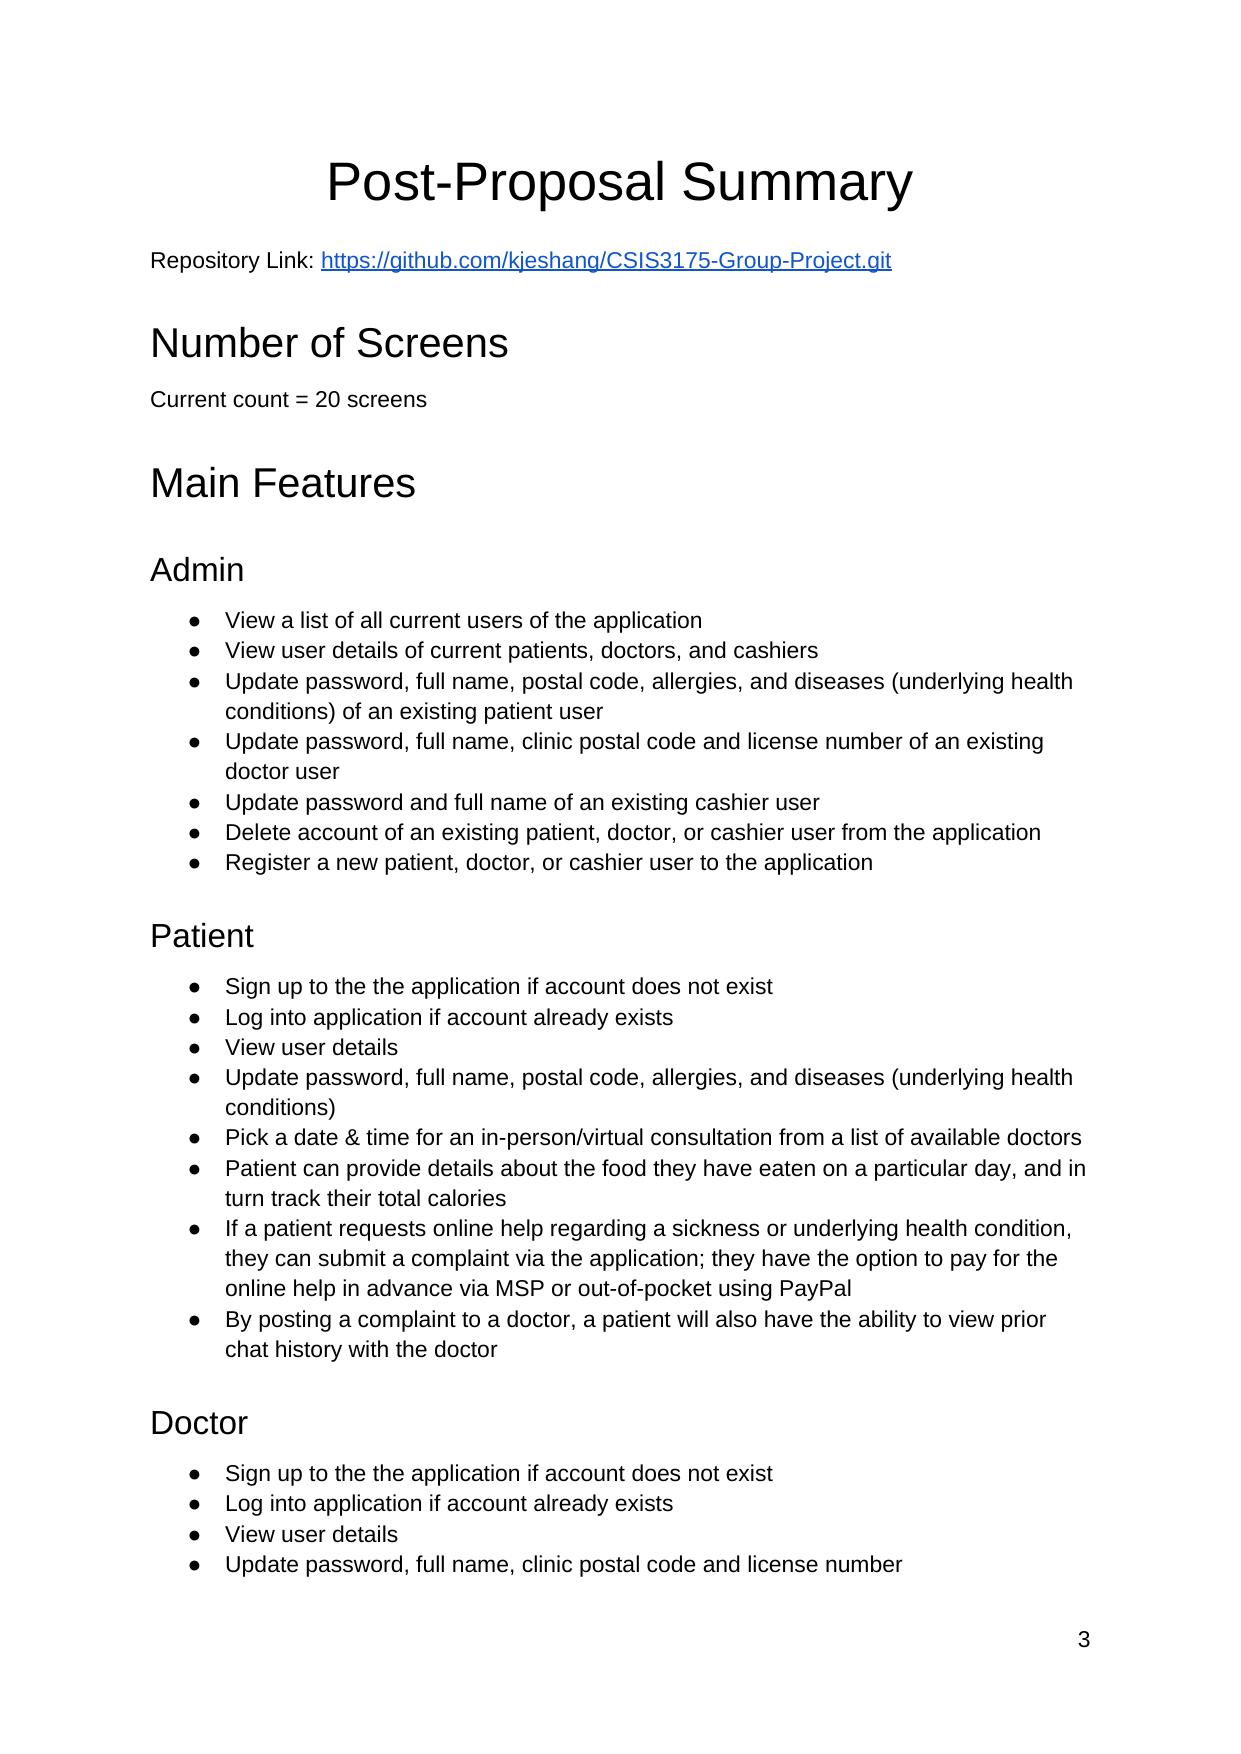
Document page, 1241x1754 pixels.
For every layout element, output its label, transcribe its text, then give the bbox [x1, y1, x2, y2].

list Update password, full name, postal code, allergies, and diseases (underlying health conditions) [187, 1064, 1090, 1120]
list Pick a date & time for an in-person/virtual consultation from a list of available doctors [187, 1124, 1090, 1151]
list Update password, full name, clinic postal code and license number [187, 1551, 1090, 1577]
list View user details [187, 1521, 1090, 1547]
list Register a new patient, doctor, or cashier user to the application [187, 849, 1090, 875]
list Update password, full name, postal code, allergies, and diseases (underlying health conditions) of an existing patient user [187, 668, 1090, 724]
subtitle Patient [150, 917, 1090, 955]
list Patient can provide details about the food they have eaten on a particular day, and in turn track their total calories [187, 1154, 1090, 1211]
title Post-Proposal Summary [150, 150, 1090, 212]
subtitle Main Features [150, 458, 1090, 506]
subtitle Admin [150, 551, 1090, 589]
list View user details [187, 1034, 1090, 1060]
list Sign up to the the application if account does not exist [187, 973, 1090, 999]
list View user details of current patients, doctors, and cashiers [187, 637, 1090, 664]
list By posting a complaint to a doctor, a patient will also have the ability to view prior chat history with the doctor [187, 1306, 1090, 1362]
list View a list of all current users of the application [187, 607, 1090, 633]
subtitle Number of Screens [150, 318, 1090, 366]
list Delete account of an existing patient, doctor, or cashier user from the application [187, 819, 1090, 845]
list Sign up to the the application if account does not exist [187, 1460, 1090, 1486]
subtitle Doctor [150, 1403, 1090, 1442]
list Log into application if account already exists [187, 1003, 1090, 1030]
list Update password, full name, clinic postal code and license number of an existing doctor user [187, 728, 1090, 784]
list Log into application if account already exists [187, 1490, 1090, 1517]
list If a patient requests online help regarding a sickness or underlying health condition, they can submit a complaint via the application; they have the option to pay for the online help in advance via MSP or out-of-pocket using PayPal [187, 1215, 1090, 1302]
text Current count = 20 screens [150, 386, 1090, 412]
list Update password and full name of an existing cashier user [187, 788, 1090, 815]
text Repository Link: https://github.com/kjeshang/CSIS3175-Group-Project.git [150, 247, 1090, 273]
